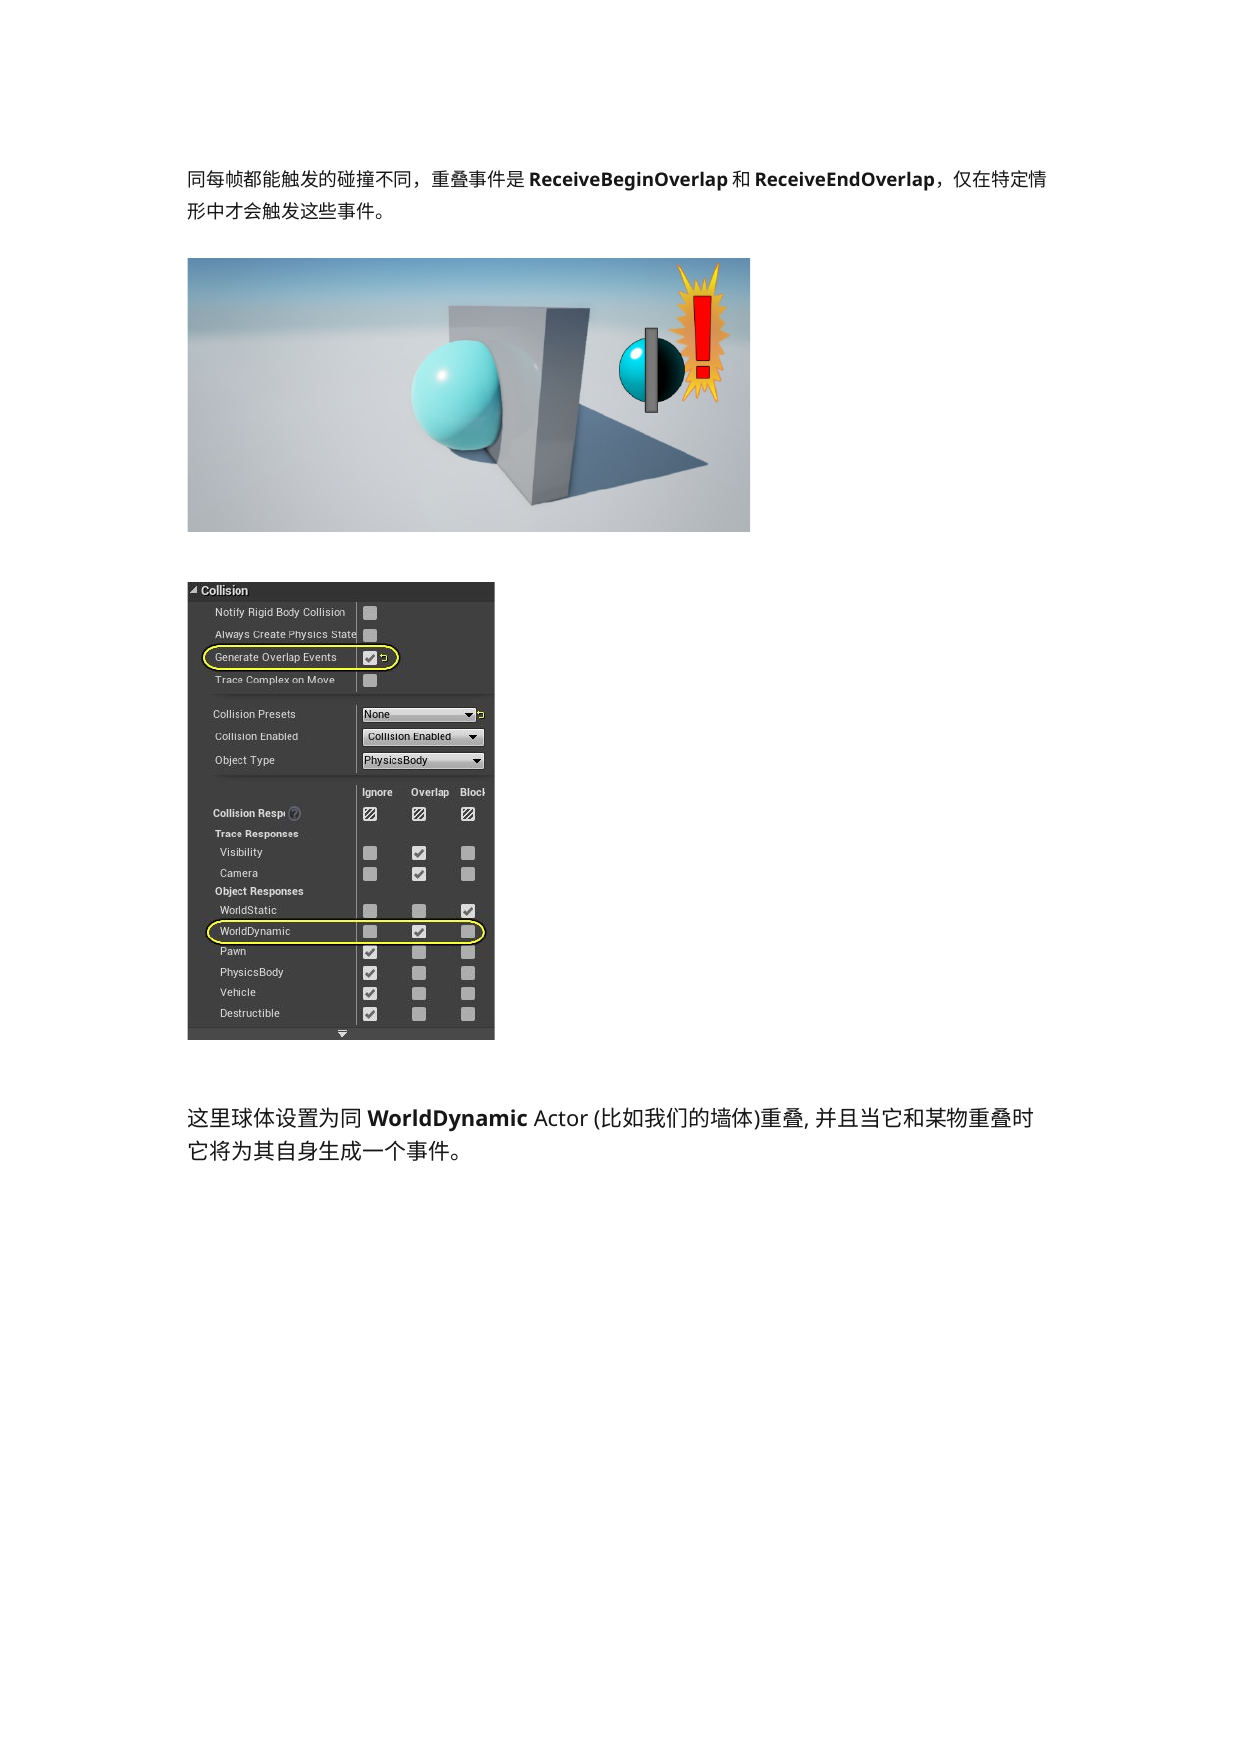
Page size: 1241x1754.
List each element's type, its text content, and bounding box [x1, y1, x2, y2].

picture [187, 582, 495, 1040]
picture [187, 258, 751, 532]
text 这里球体设置为同 WorldDynamic Actor (比如我们的墙体)重叠, 并且当它和某物重叠时它将为其自身生成一个事件。 [187, 1101, 1053, 1166]
text 同每帧都能触发的碰撞不同，重叠事件是ReceiveBeginOverlap和ReceiveEndOverlap，仅在特定情形中才会触发这些事件。 [187, 162, 1053, 227]
